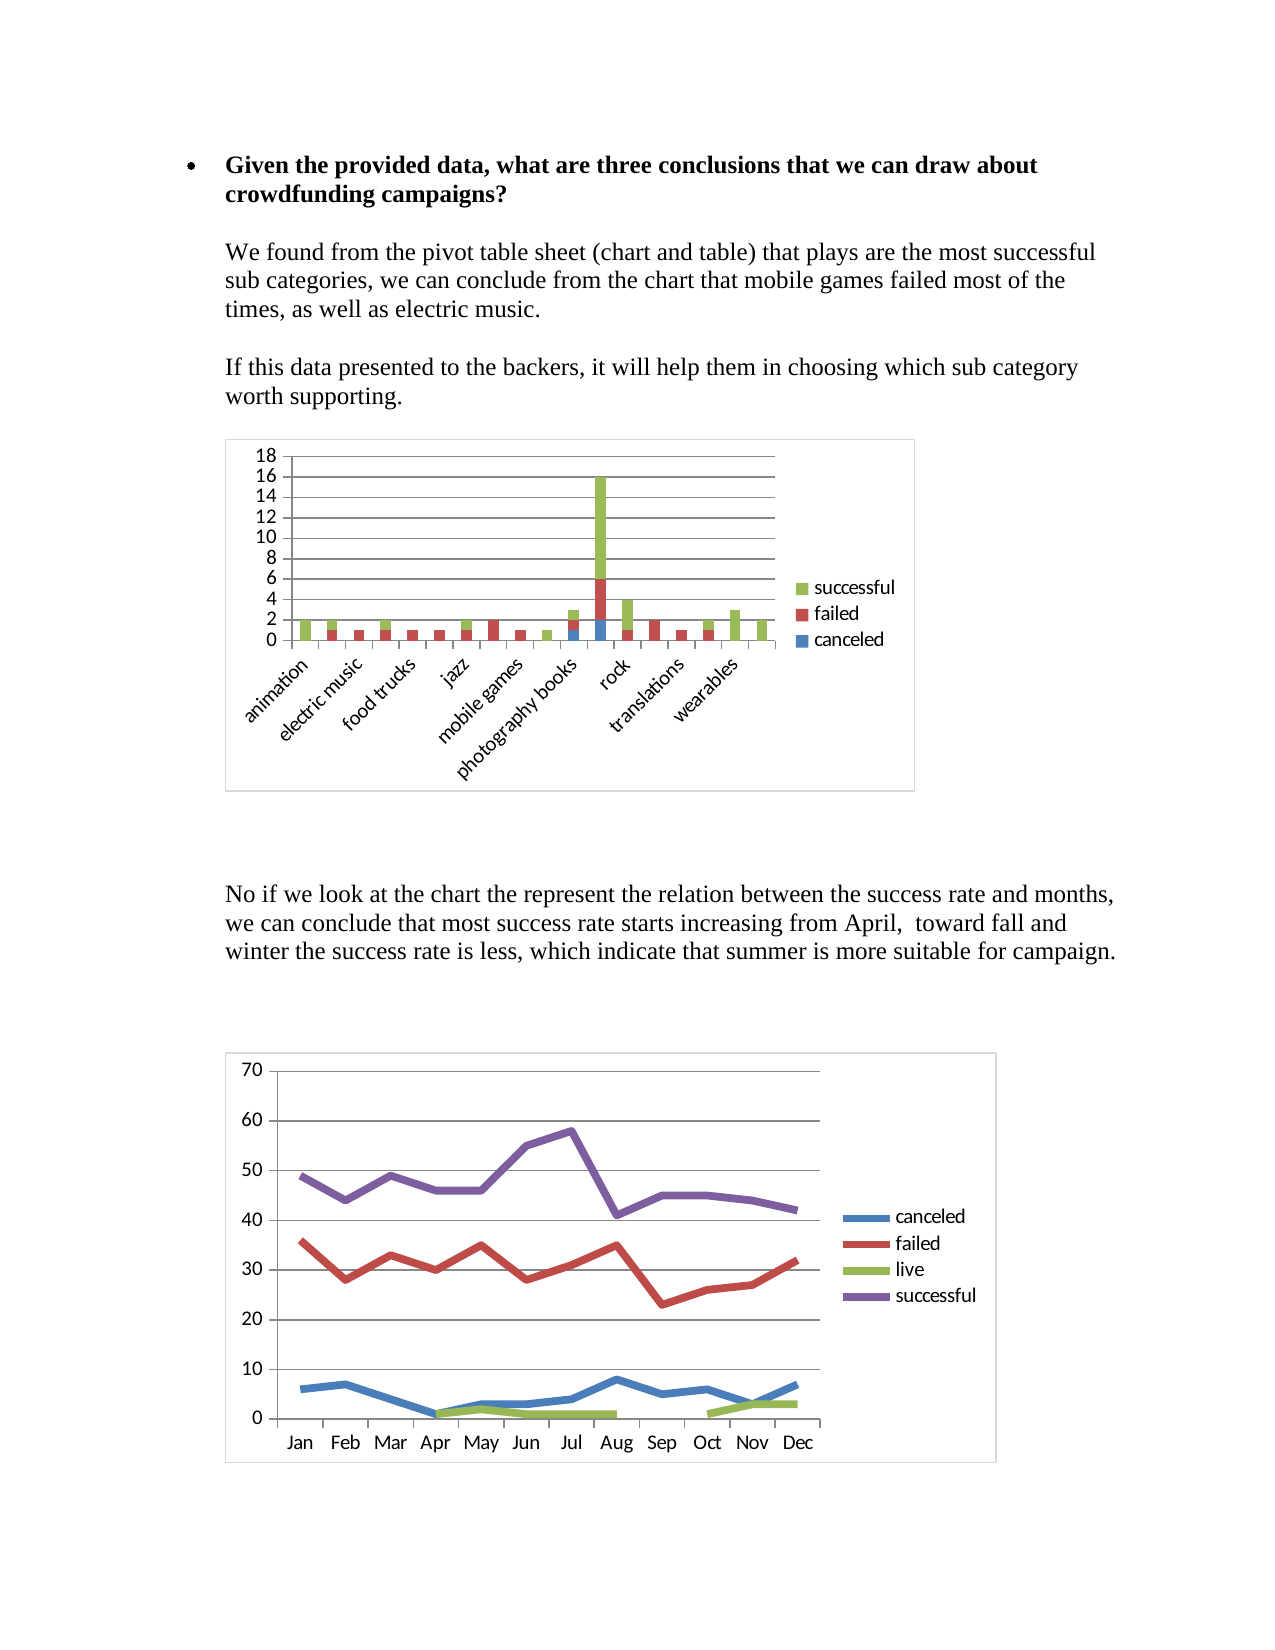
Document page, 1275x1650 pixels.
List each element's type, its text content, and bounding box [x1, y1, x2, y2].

list Given the provided data, what are three conclusions that we can draw about crowdfunding campaigns? [187, 150, 1125, 207]
text If this data presented to the backers, it will help them in choosing which sub category worth supporting. [225, 352, 1125, 409]
text No if we look at the chart the represent the relation between the success rate and months, we can conclude that most success rate starts increasing from April, toward fall and winter the success rate is less, which indicate that summer is more suitable for campaign. [225, 879, 1125, 965]
text We found from the pivot table sheet (chart and table) that plays are the most successful sub categories, we can conclude from the chart that mobile games failed most of the times, as well as electric music. [225, 237, 1125, 323]
